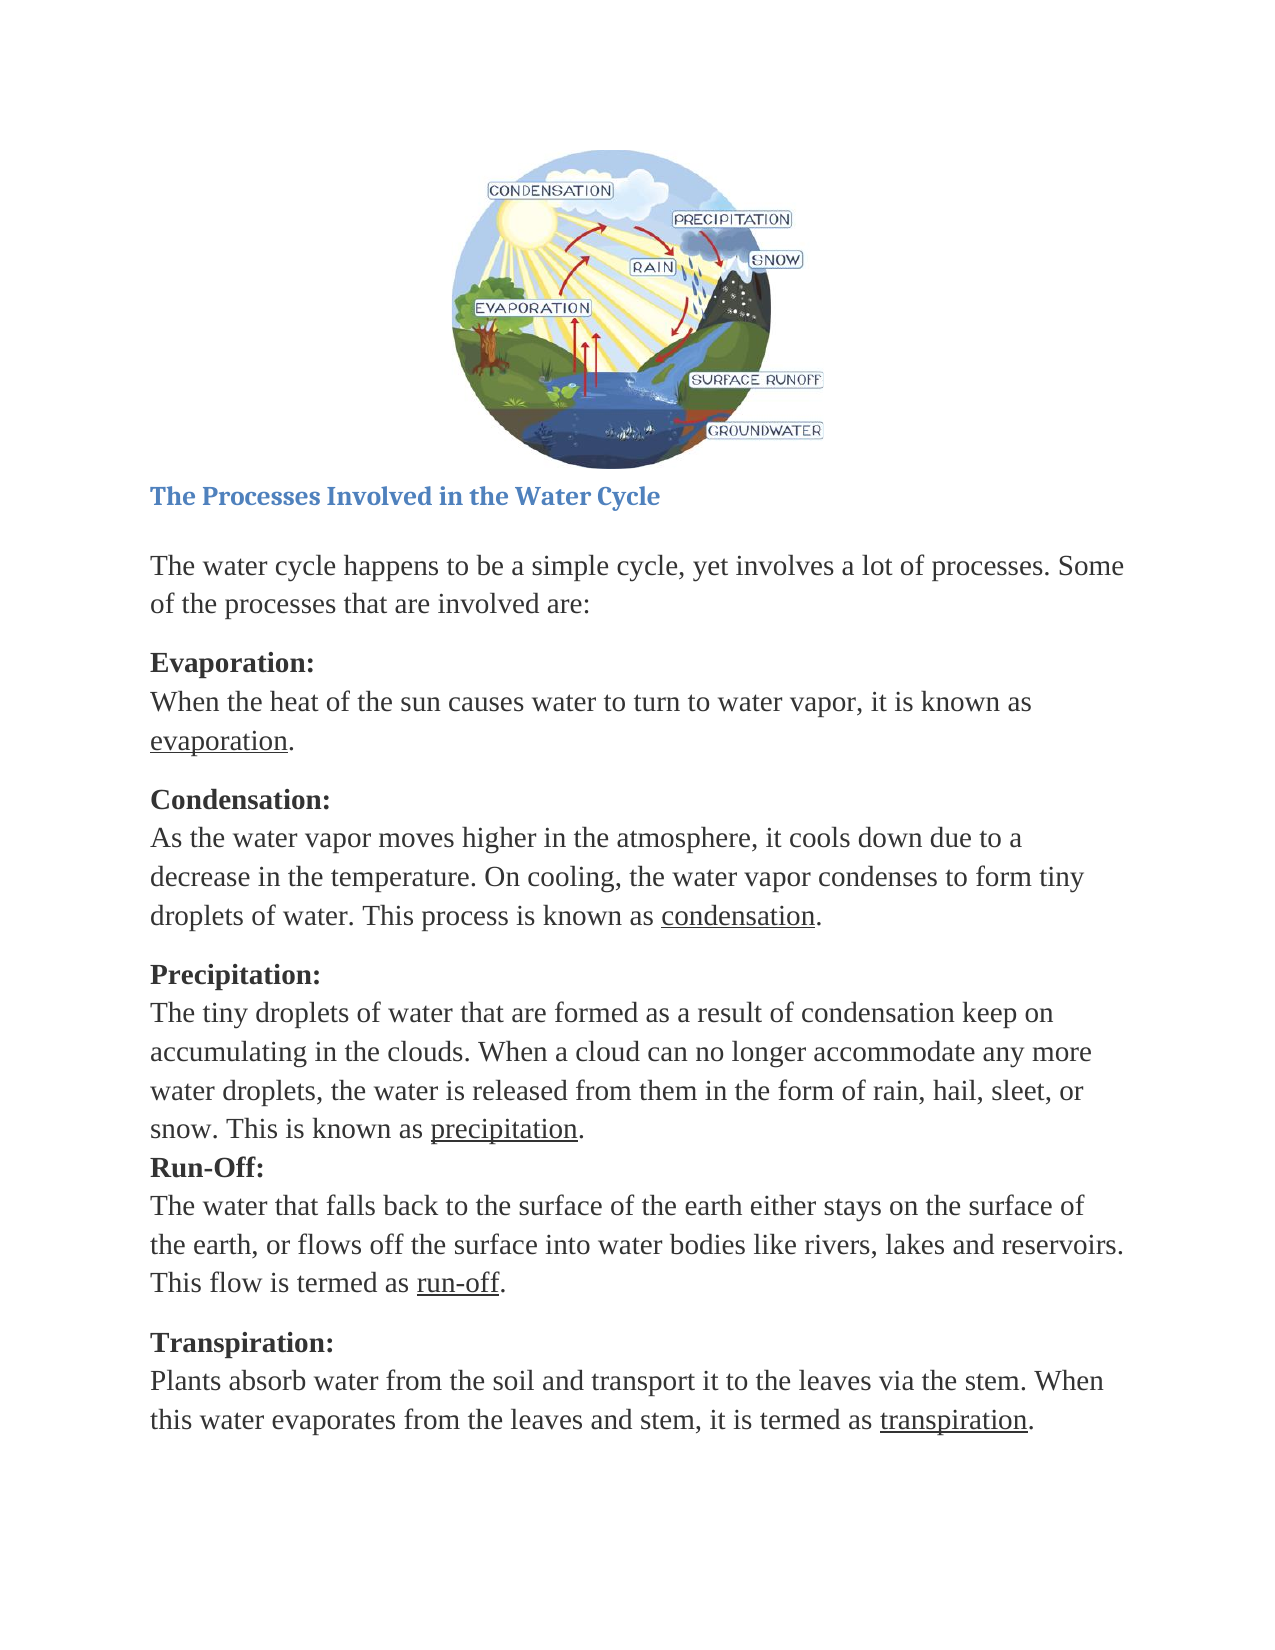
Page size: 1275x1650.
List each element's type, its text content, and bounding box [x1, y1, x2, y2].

text Evaporation: When the heat of the sun causes water to turn to water vapor, it is known as evaporation. [150, 646, 1125, 756]
text Condensation: As the water vapor moves higher in the atmosphere, it cools down due to a decrease in the temperature. On cooling, the water vapor condenses to form tiny droplets of water. This process is known as condensation. [150, 782, 1125, 931]
picture [451, 150, 824, 469]
text Precipitation: The tiny droplets of water that are formed as a result of condensation keep on accumulating in the clouds. When a cloud can no longer accommodate any more water droplets, the water is released from them in the form of rain, hail, sleet, or snow. This is known as precipitation. Run-Off: The water that falls back to the surface of the earth either stays on the surface of the earth, or flows off the surface into water bodies like rivers, lakes and reservoirs. This flow is termed as run-off. [150, 957, 1125, 1299]
text Transpiration: Plants absorb water from the soil and transport it to the leaves via the stem. When this water evaporates from the leaves and stem, it is termed as transpiration. [150, 1325, 1125, 1435]
text The Processes Involved in the Water Cycle The water cycle happens to be a simple cycle, yet involves a lot of processes. Some of the processes that are involved are: [150, 481, 1125, 620]
